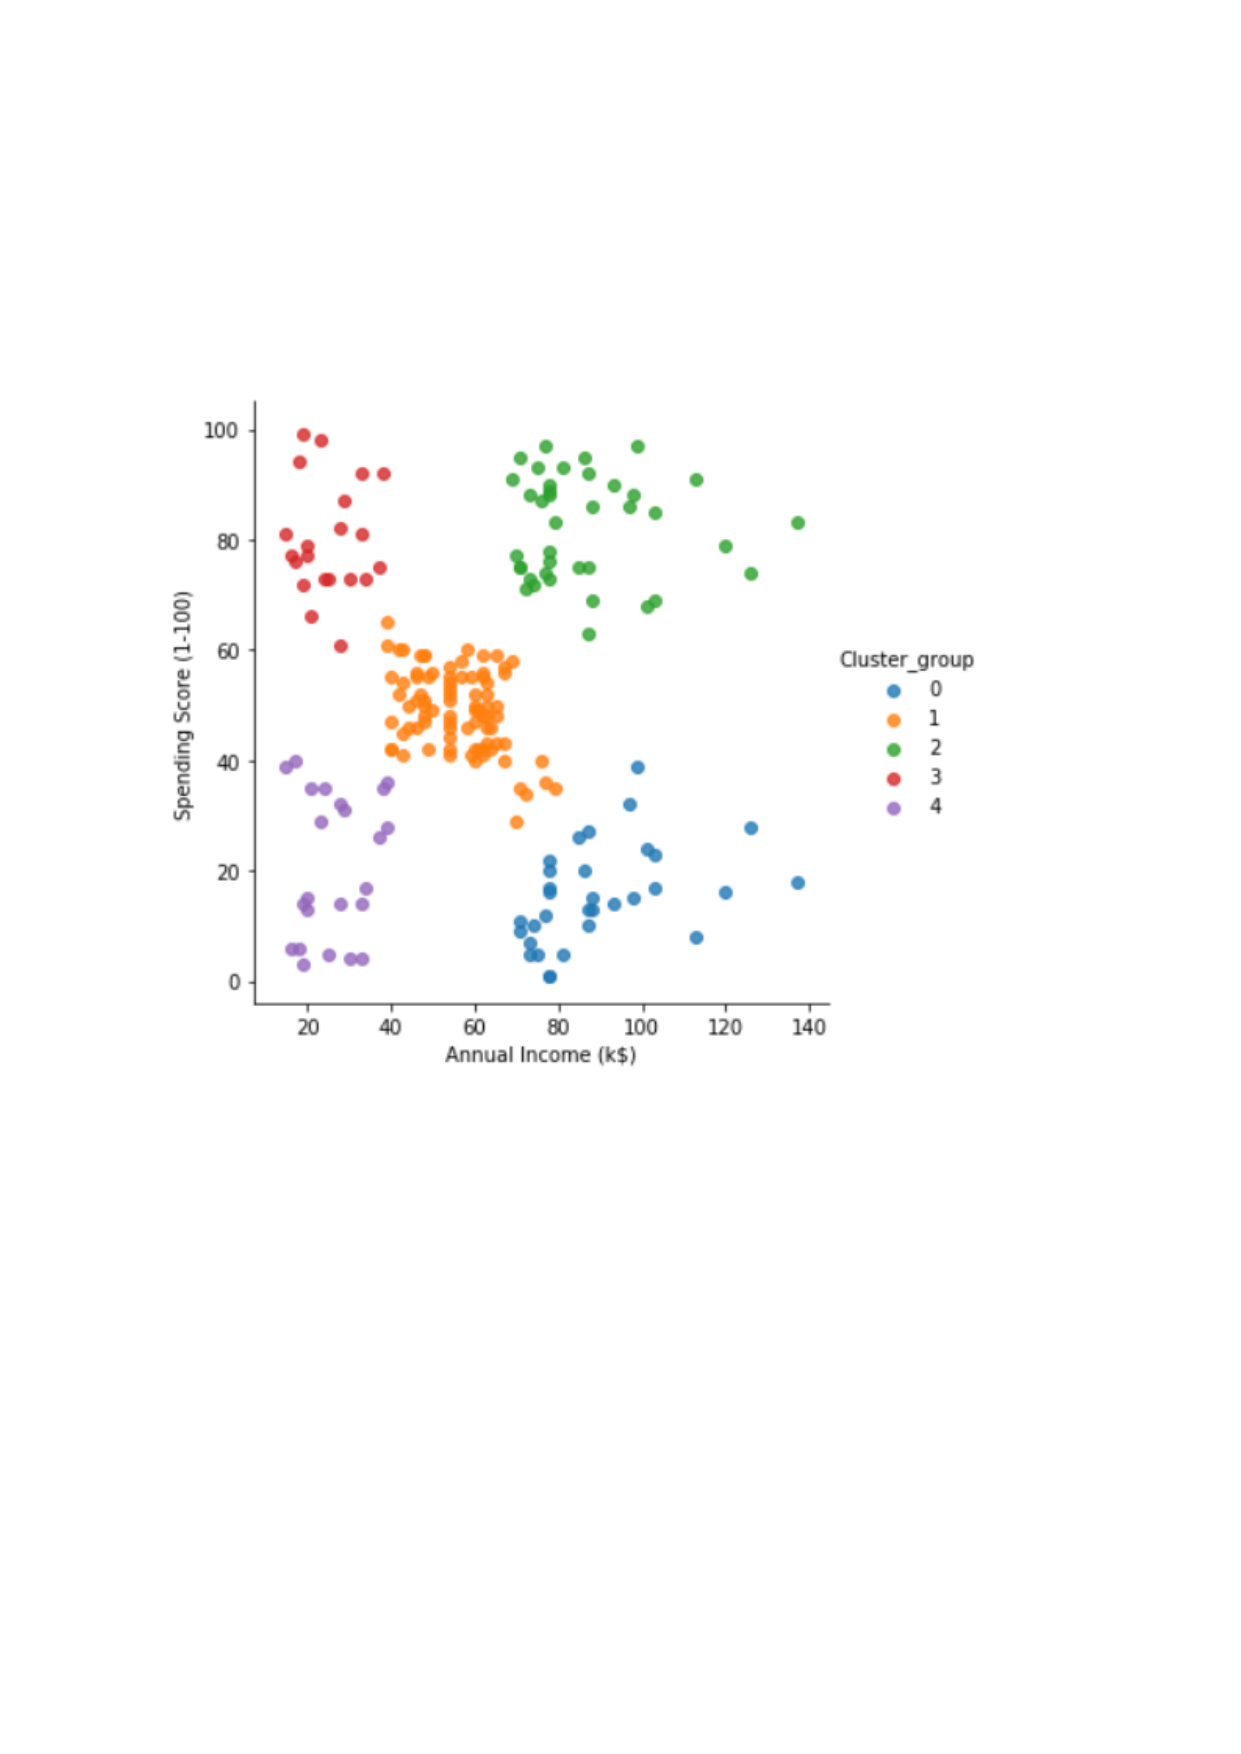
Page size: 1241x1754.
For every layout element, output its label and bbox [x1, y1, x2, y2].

picture [150, 383, 1046, 1103]
